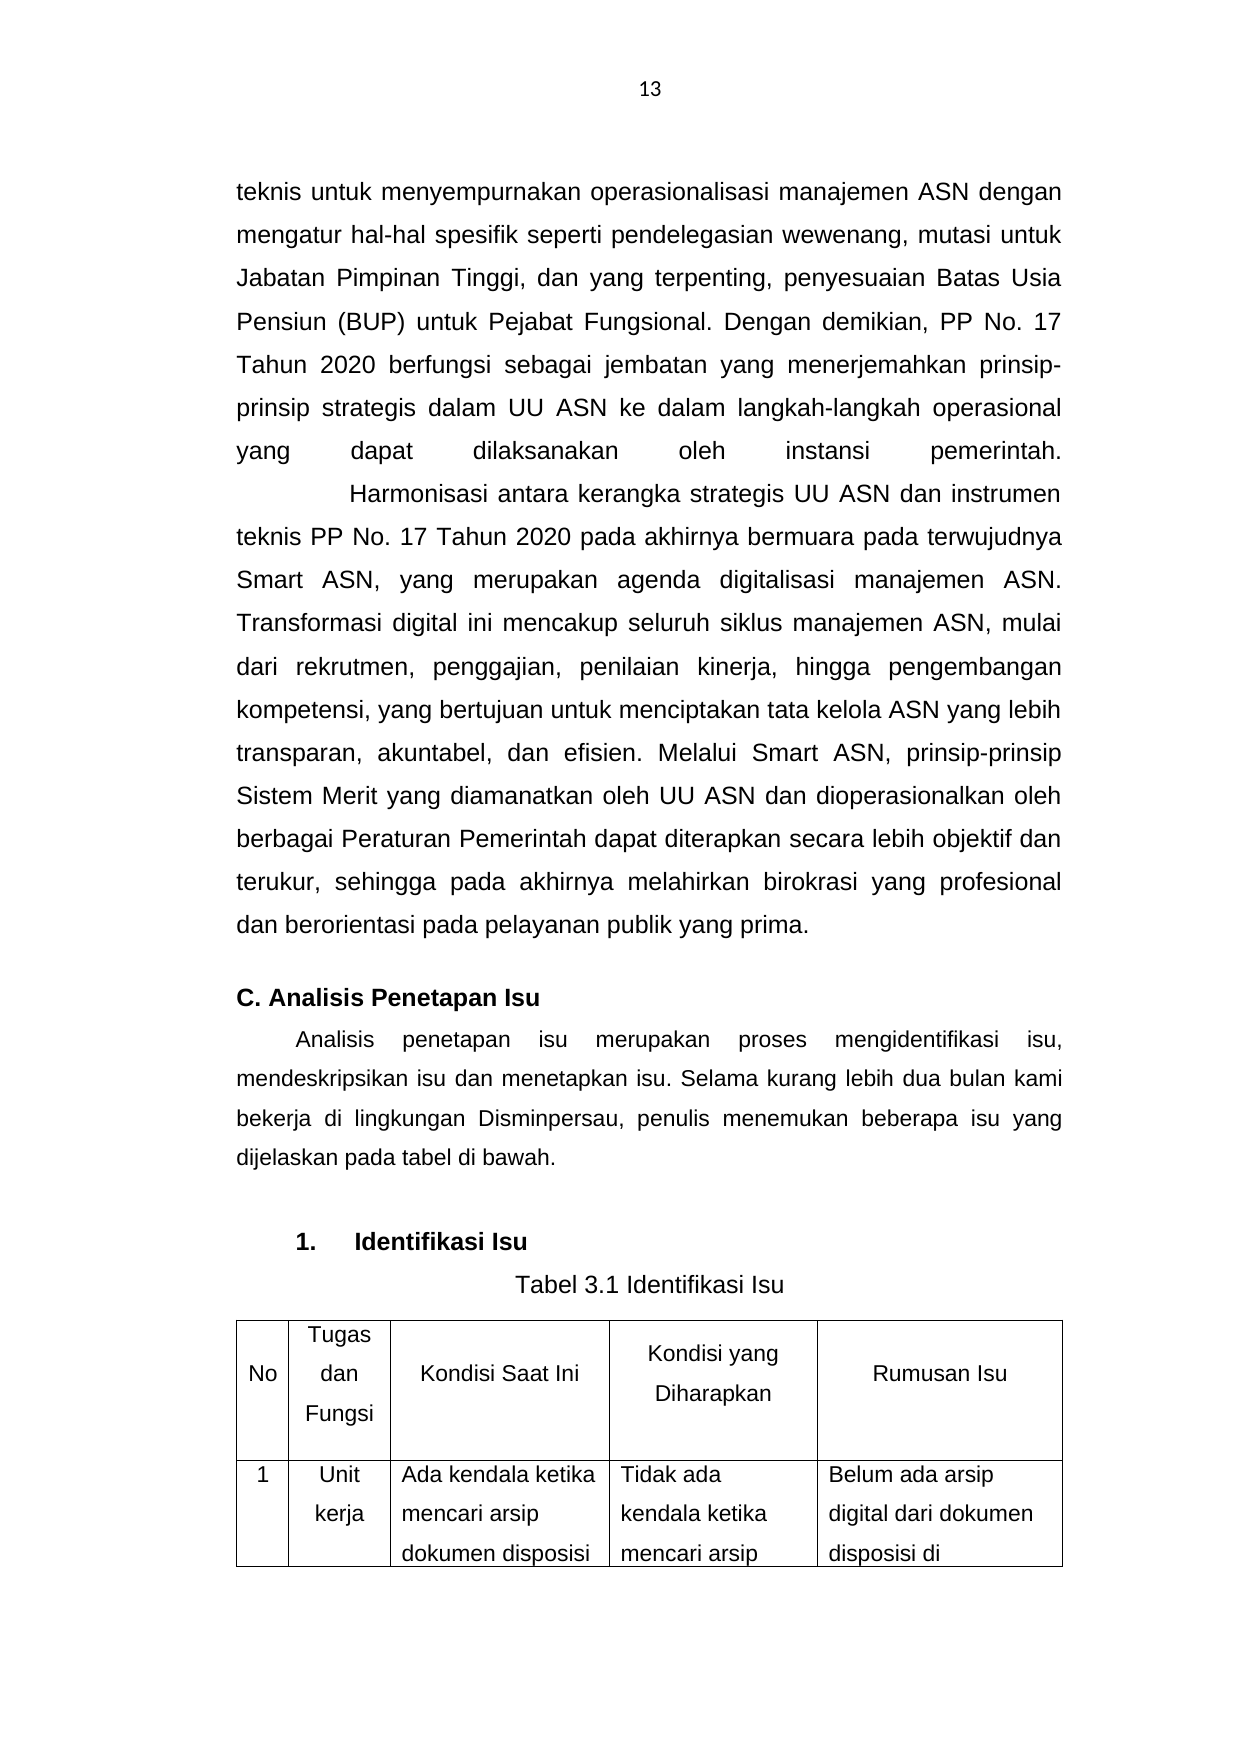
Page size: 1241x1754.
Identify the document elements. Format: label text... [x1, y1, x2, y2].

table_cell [818, 1461, 1062, 1566]
list Identifikasi Isu [295, 1227, 1063, 1256]
table_header No [237, 1321, 288, 1460]
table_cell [391, 1461, 609, 1566]
table_cell Unit kerja [289, 1461, 390, 1566]
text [236, 177, 1063, 939]
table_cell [610, 1461, 817, 1566]
table_header Tugas dan Fungsi [289, 1321, 390, 1460]
table_cell 1 [237, 1461, 288, 1566]
table_header Kondisi yang Diharapkan [610, 1321, 817, 1460]
text Tabel 3.1 Identifikasi Isu [236, 1270, 1063, 1299]
table_header Kondisi Saat Ini [391, 1321, 609, 1460]
list C. Analisis Penetapan Isu [236, 983, 1063, 1011]
text Analisis penetapan isu merupakan proses mengidentifikasi isu, mendeskripsikan isu dan menetapkan isu. Selama kurang lebih dua bulan kami bekerja di lingkungan Disminpersau, penulis menemukan beberapa isu yang dijelaskan pada tabel di bawah. [236, 1026, 1063, 1171]
table_header Rumusan Isu [818, 1321, 1062, 1460]
